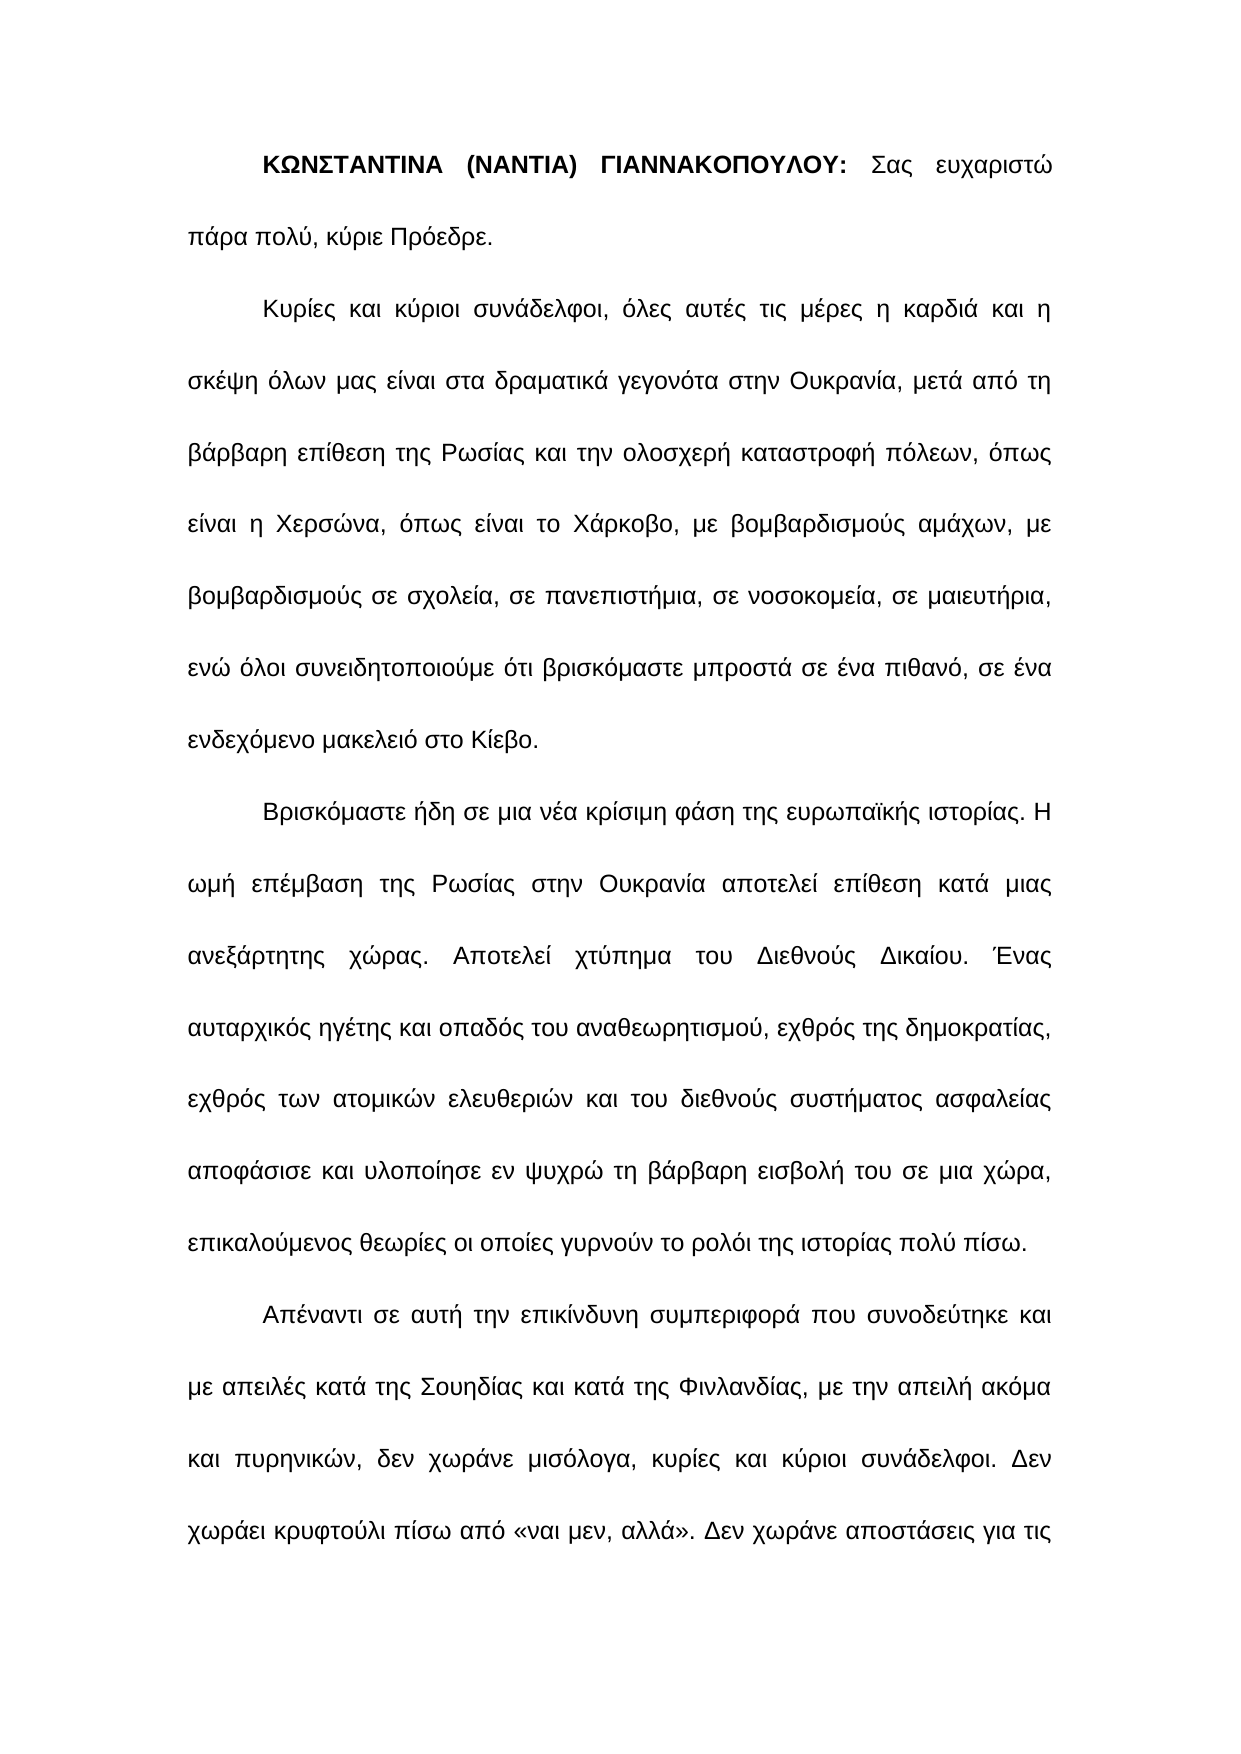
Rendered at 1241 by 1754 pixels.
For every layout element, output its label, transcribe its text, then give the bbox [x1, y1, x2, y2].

text Κυρίες και κύριοι συνάδελφοι, όλες αυτές τις μέρες η καρδιά και η σκέψη όλων μας είναι στα δραματικά γεγονότα στην Ουκρανία, μετά από τη βάρβαρη επίθεση της Ρωσίας και την ολοσχερή καταστροφή πόλεων, όπως είναι η Χερσώνα, όπως είναι το Χάρκοβο, με βομβαρδισμούς αμάχων, με βομβαρδισμούς σε σχολεία, σε πανεπιστήμια, σε νοσοκομεία, σε μαιευτήρια, ενώ όλοι συνειδητοποιούμε ότι βρισκόμαστε μπροστά σε ένα πιθανό, σε ένα ενδεχόμενο μακελειό στο Κίεβο. [187, 294, 1053, 754]
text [187, 1300, 1053, 1544]
text ΚΩΝΣΤΑΝΤΙΝΑ (ΝΑΝΤΙΑ) ΓΙΑΝΝΑΚΟΠΟΥΛΟΥ: Σας ευχαριστώ πάρα πολύ, κύριε Πρόεδρε. [187, 150, 1053, 251]
text Βρισκόμαστε ήδη σε μια νέα κρίσιμη φάση της ευρωπαϊκής ιστορίας. Η ωμή επέμβαση της Ρωσίας στην Ουκρανία αποτελεί επίθεση κατά μιας ανεξάρτητης χώρας. Αποτελεί χτύπημα του Διεθνούς Δικαίου. Ένας αυταρχικός ηγέτης και οπαδός του αναθεωρητισμού, εχθρός της δημοκρατίας, εχθρός των ατομικών ελευθεριών και του διεθνούς συστήματος ασφαλείας αποφάσισε και υλοποίησε εν ψυχρώ τη βάρβαρη εισβολή του σε μια χώρα, επικαλούμενος θεωρίες οι οποίες γυρνούν το ρολόι της ιστορίας πολύ πίσω. [187, 797, 1053, 1257]
